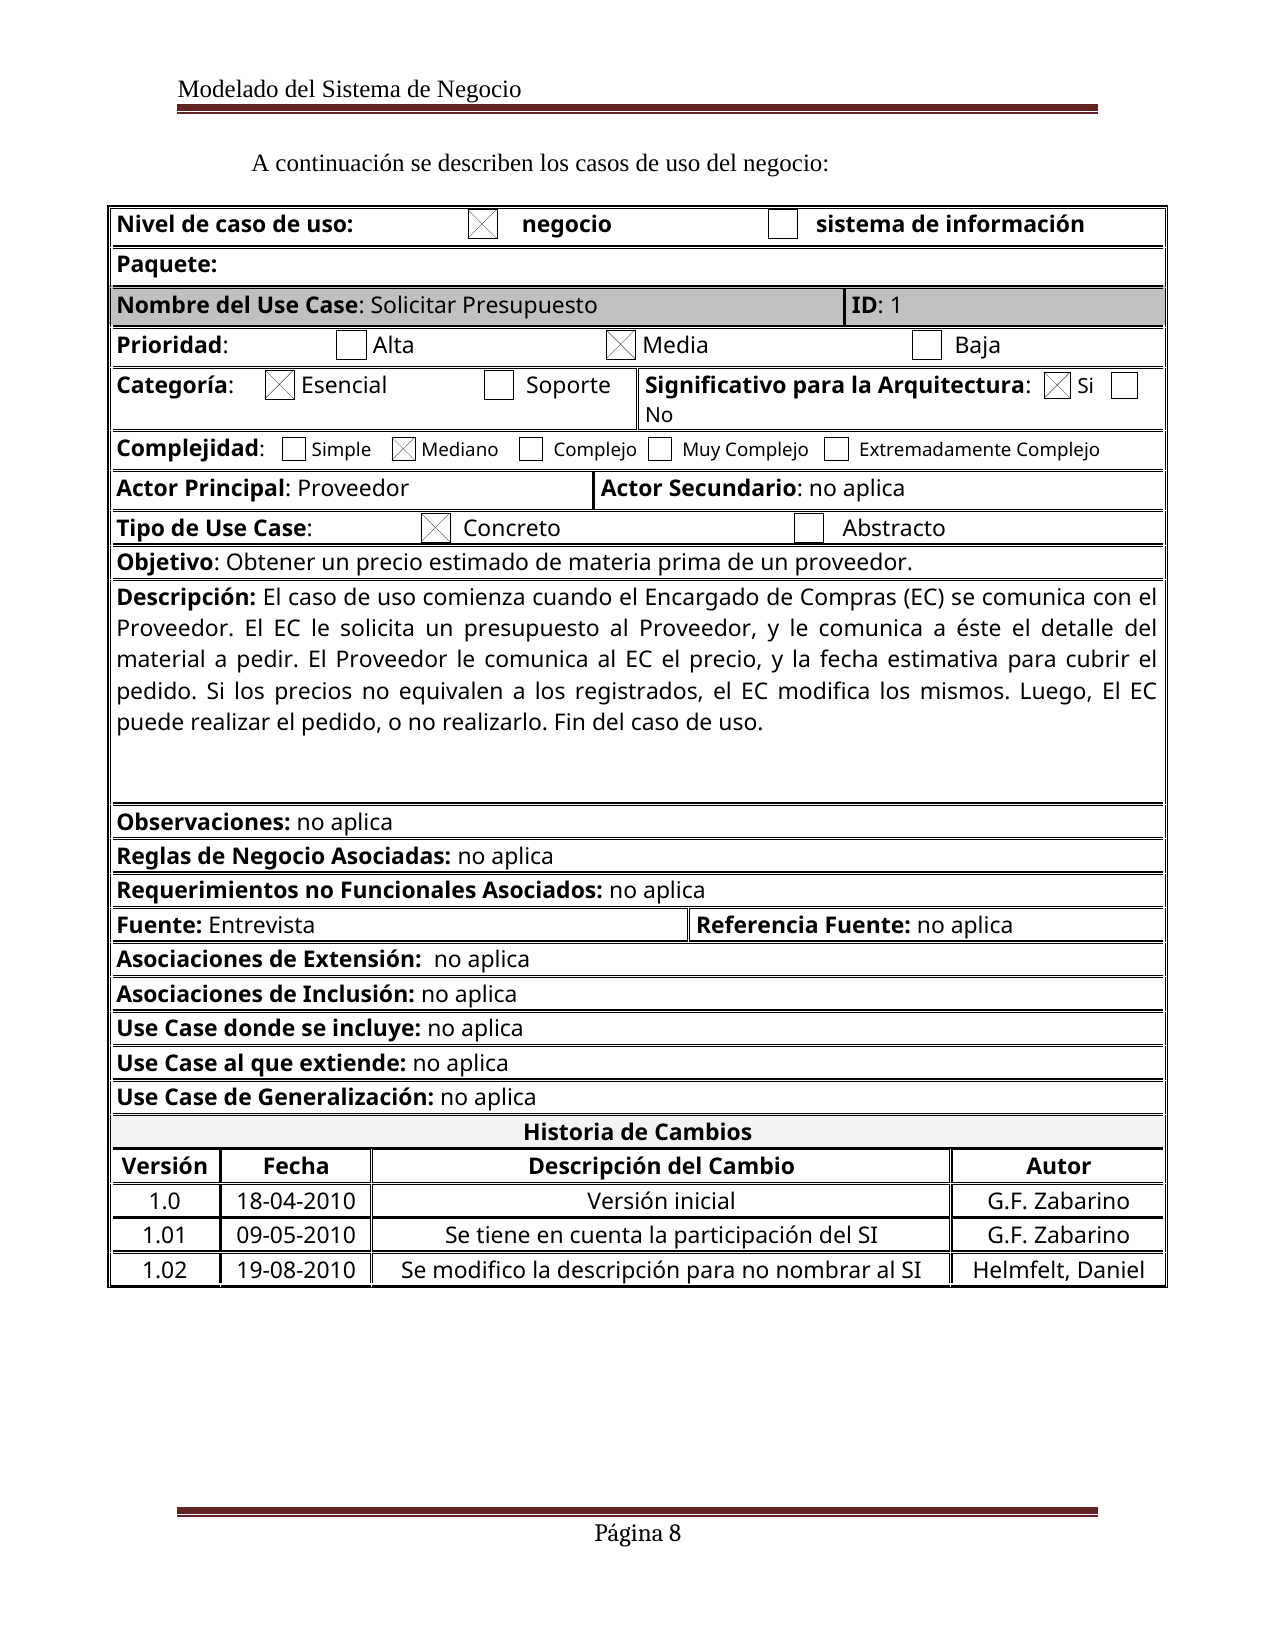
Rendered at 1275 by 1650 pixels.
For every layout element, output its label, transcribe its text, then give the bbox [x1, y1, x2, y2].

table_cell Versión inicial [373, 1185, 949, 1216]
table_cell Nombre del Use Case: Solicitar Presupuesto [111, 285, 843, 325]
table_cell 18-04-2010 [222, 1185, 370, 1216]
table_cell Prioridad: Alta Media Baja [111, 325, 1165, 366]
table_header Nivel de caso de uso: negocio sistema de información [111, 209, 1165, 245]
table_cell 1.02 [111, 1250, 220, 1285]
table_cell Objetivo: Obtener un precio estimado de materia prima de un proveedor. [111, 543, 1165, 578]
table_cell Se tiene en cuenta la participación del SI [373, 1219, 949, 1250]
table_cell Categoría: Esencial Soporte [109, 366, 637, 428]
table_cell Helmfelt, Daniel [951, 1250, 1165, 1285]
table_cell Use Case donde se incluye: no aplica [111, 1009, 1165, 1043]
table_cell 1.0 [111, 1181, 219, 1216]
table_cell Versión [111, 1147, 219, 1181]
table_cell Asociaciones de Extensión: no aplica [111, 940, 1165, 974]
table_cell Tipo de Use Case: Concreto Abstracto [109, 509, 1166, 543]
table_cell Fecha [222, 1150, 370, 1181]
table_cell Asociaciones de Inclusión: no aplica [111, 975, 1165, 1009]
table_cell Complejidad: Simple Mediano Complejo Muy Complejo Extremadamente Complejo [111, 429, 1165, 468]
text A continuación se describen los casos de uso del negocio: [177, 148, 1098, 176]
table_cell Se modifico la descripción para no nombrar al SI [372, 1250, 951, 1285]
table_cell 19-08-2010 [220, 1254, 372, 1285]
table_cell Reglas de Negocio Asociadas: no aplica [109, 837, 1166, 871]
table_cell Descripción: El caso de uso comienza cuando el Encargado de Compras (EC) se comunica con el Proveedor. El EC le solicita un presupuesto al Proveedor, y le comunica a éste el detalle del material a pedir. El Proveedor le comunica al EC el precio, y la fecha estimativa para cubrir el pedido. Si los precios no equivalen a los registrados, el EC modifica los mismos. Luego, El EC puede realizar el pedido, o no realizarlo. Fin del caso de uso. [109, 578, 1166, 802]
table_cell Use Case de Generalización: no aplica [111, 1078, 1165, 1112]
table_cell Use Case al que extiende: no aplica [111, 1044, 1165, 1078]
table_cell Requerimientos no Funcionales Asociados: no aplica [111, 871, 1165, 906]
table_cell Autor [953, 1147, 1165, 1181]
table_cell Significativo para la Arquitectura: Si No [638, 366, 1166, 428]
table_cell 09-05-2010 [222, 1219, 370, 1250]
table_cell Historia de Cambios [111, 1113, 1165, 1147]
table_cell Observaciones: no aplica [111, 802, 1165, 837]
table_cell Descripción del Cambio [373, 1150, 949, 1181]
table_cell 1.01 [111, 1216, 219, 1250]
table_cell Fuente: Entrevista [109, 906, 688, 940]
table_cell Actor Secundario: no aplica [595, 469, 1165, 509]
table_cell ID: 1 [846, 285, 1165, 325]
table_cell Paquete: [111, 245, 1165, 285]
table_cell Referencia Fuente: no aplica [689, 906, 1166, 940]
table_cell Actor Principal: Proveedor [111, 469, 592, 509]
table_cell G.F. Zabarino [953, 1216, 1165, 1250]
table_cell G.F. Zabarino [953, 1181, 1165, 1216]
